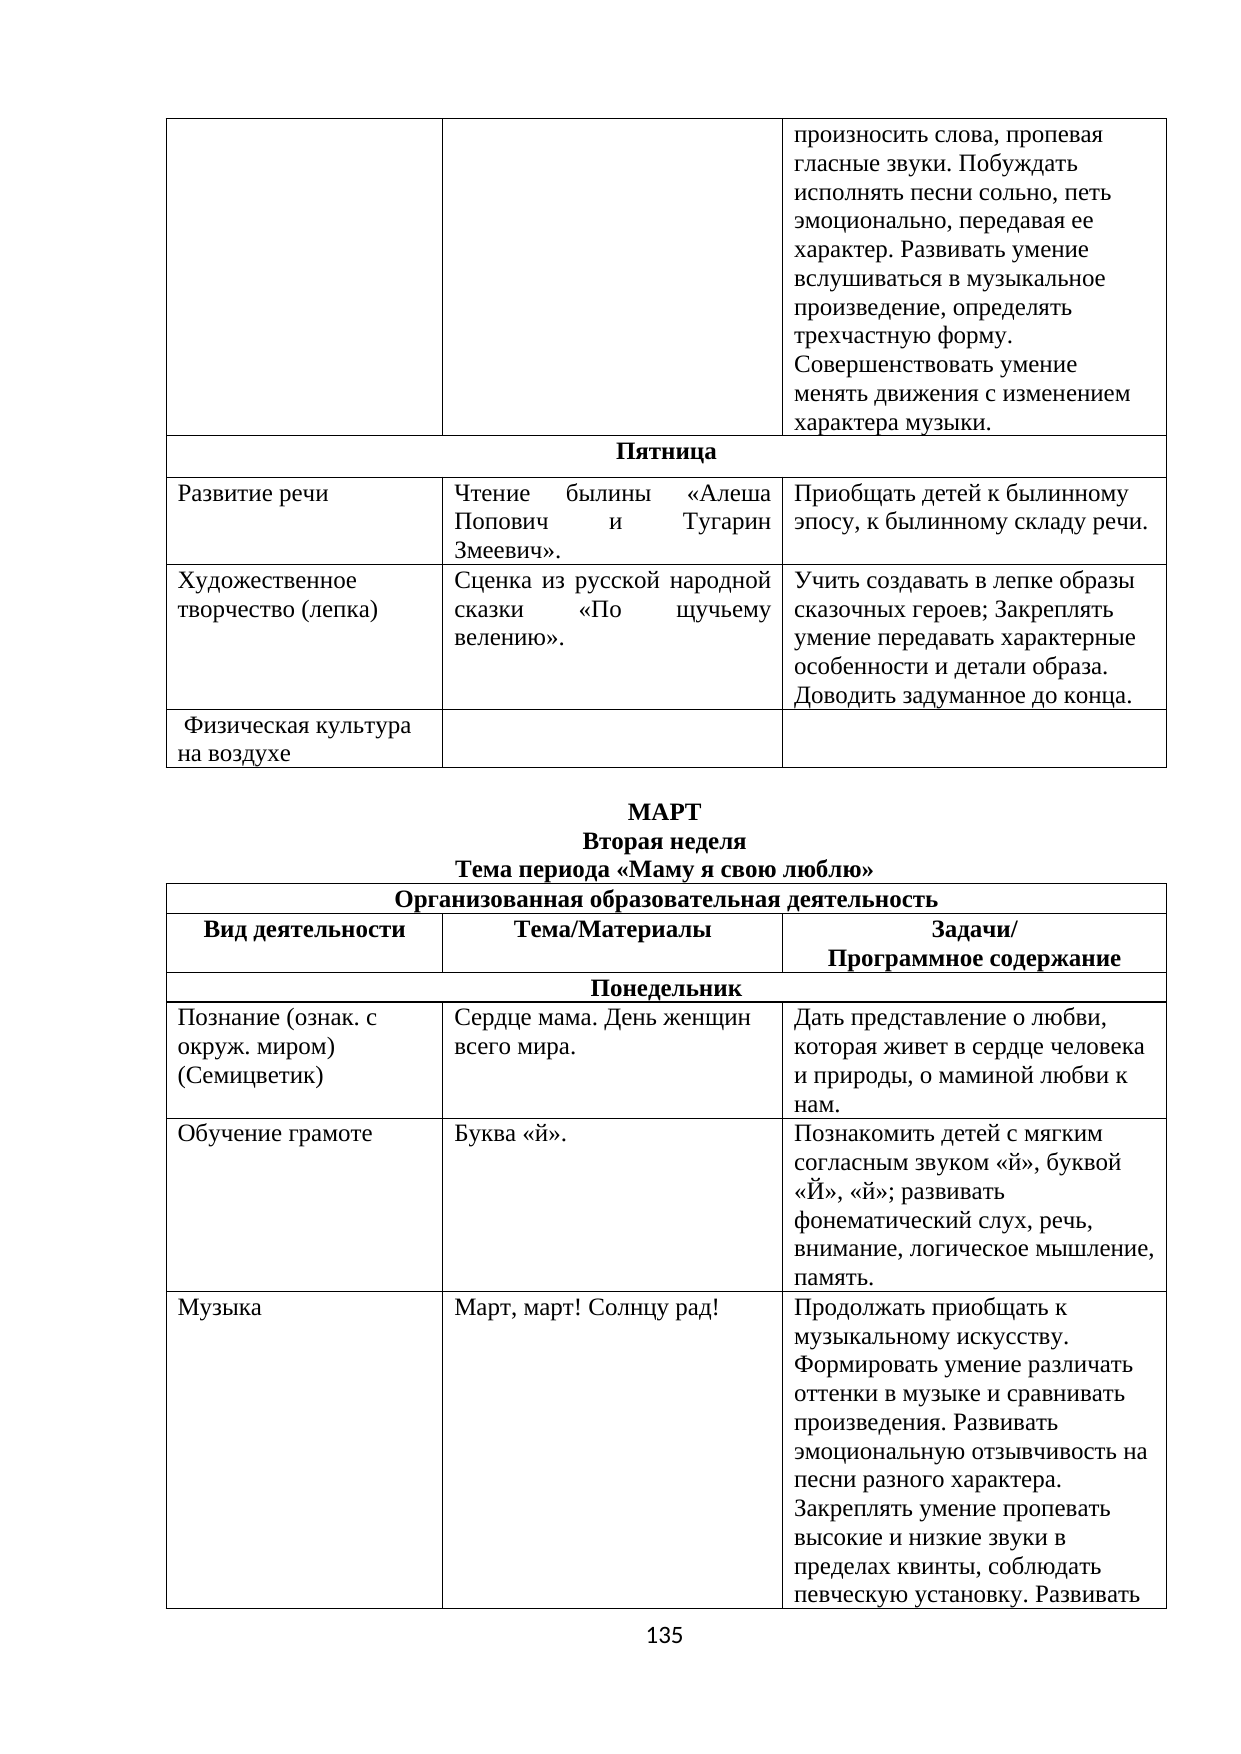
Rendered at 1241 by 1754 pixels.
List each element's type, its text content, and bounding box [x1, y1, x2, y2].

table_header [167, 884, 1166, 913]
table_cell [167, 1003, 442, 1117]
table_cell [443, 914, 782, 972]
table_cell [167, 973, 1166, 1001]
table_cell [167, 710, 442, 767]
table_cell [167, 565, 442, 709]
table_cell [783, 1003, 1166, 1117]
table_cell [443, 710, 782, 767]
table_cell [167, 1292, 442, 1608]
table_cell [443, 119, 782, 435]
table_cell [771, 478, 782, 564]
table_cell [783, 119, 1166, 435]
text МАРТ [177, 797, 1152, 826]
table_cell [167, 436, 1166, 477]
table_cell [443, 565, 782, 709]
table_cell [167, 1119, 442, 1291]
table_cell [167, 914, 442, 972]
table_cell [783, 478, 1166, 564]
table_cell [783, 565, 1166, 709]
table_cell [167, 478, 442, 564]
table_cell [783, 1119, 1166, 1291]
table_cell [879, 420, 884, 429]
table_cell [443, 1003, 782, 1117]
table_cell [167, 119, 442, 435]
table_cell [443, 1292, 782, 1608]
text Вторая неделя [177, 826, 1152, 854]
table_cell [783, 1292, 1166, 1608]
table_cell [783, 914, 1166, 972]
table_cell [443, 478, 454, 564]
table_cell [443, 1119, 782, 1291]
text Тема периода «Маму я свою люблю» [177, 854, 1152, 883]
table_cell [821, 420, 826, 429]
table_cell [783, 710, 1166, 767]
